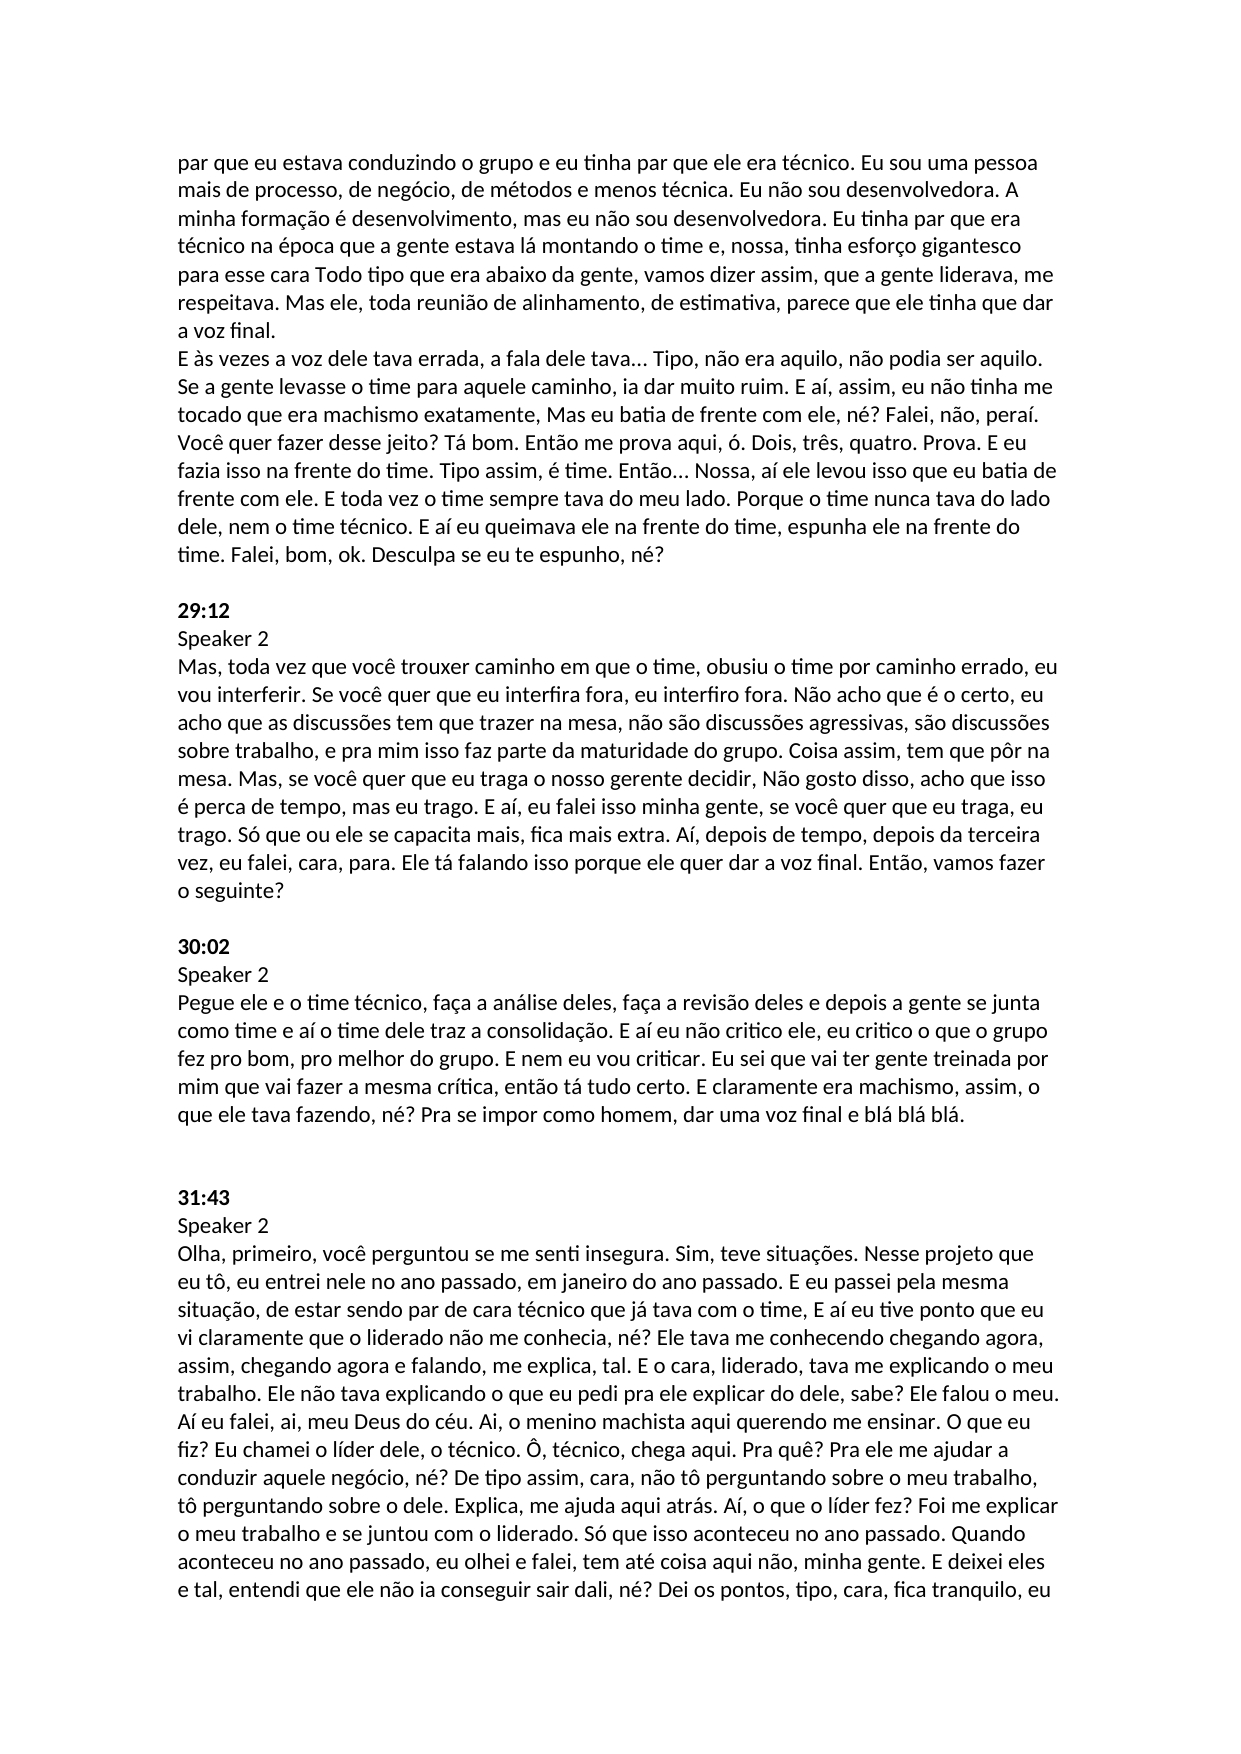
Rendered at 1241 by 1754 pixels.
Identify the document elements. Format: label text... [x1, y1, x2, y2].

text 30:02 Speaker 2 Pegue ele e o time técnico, faça a análise deles, faça a revisão deles e depois a gente se junta como time e aí o time dele traz a consolidação. E aí eu não critico ele, eu critico o que o grupo fez pro bom, pro melhor do grupo. E nem eu vou criticar. Eu sei que vai ter gente treinada por mim que vai fazer a mesma crítica, então tá tudo certo. E claramente era machismo, assim, o que ele tava fazendo, né? Pra se impor como homem, dar uma voz final e blá blá blá. [177, 904, 1063, 1128]
text 29:12 Speaker 2 Mas, toda vez que você trouxer caminho em que o time, obusiu o time por caminho errado, eu vou interferir. Se você quer que eu interfira fora, eu interfiro fora. Não acho que é o certo, eu acho que as discussões tem que trazer na mesa, não são discussões agressivas, são discussões sobre trabalho, e pra mim isso faz parte da maturidade do grupo. Coisa assim, tem que pôr na mesa. Mas, se você quer que eu traga o nosso gerente decidir, Não gosto disso, acho que isso é perca de tempo, mas eu trago. E aí, eu falei isso minha gente, se você quer que eu traga, eu trago. Só que ou ele se capacita mais, fica mais extra. Aí, depois de tempo, depois da terceira vez, eu falei, cara, para. Ele tá falando isso porque ele quer dar a voz final. Então, vamos fazer o seguinte? [177, 568, 1063, 904]
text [177, 148, 1063, 568]
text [177, 1155, 1063, 1603]
